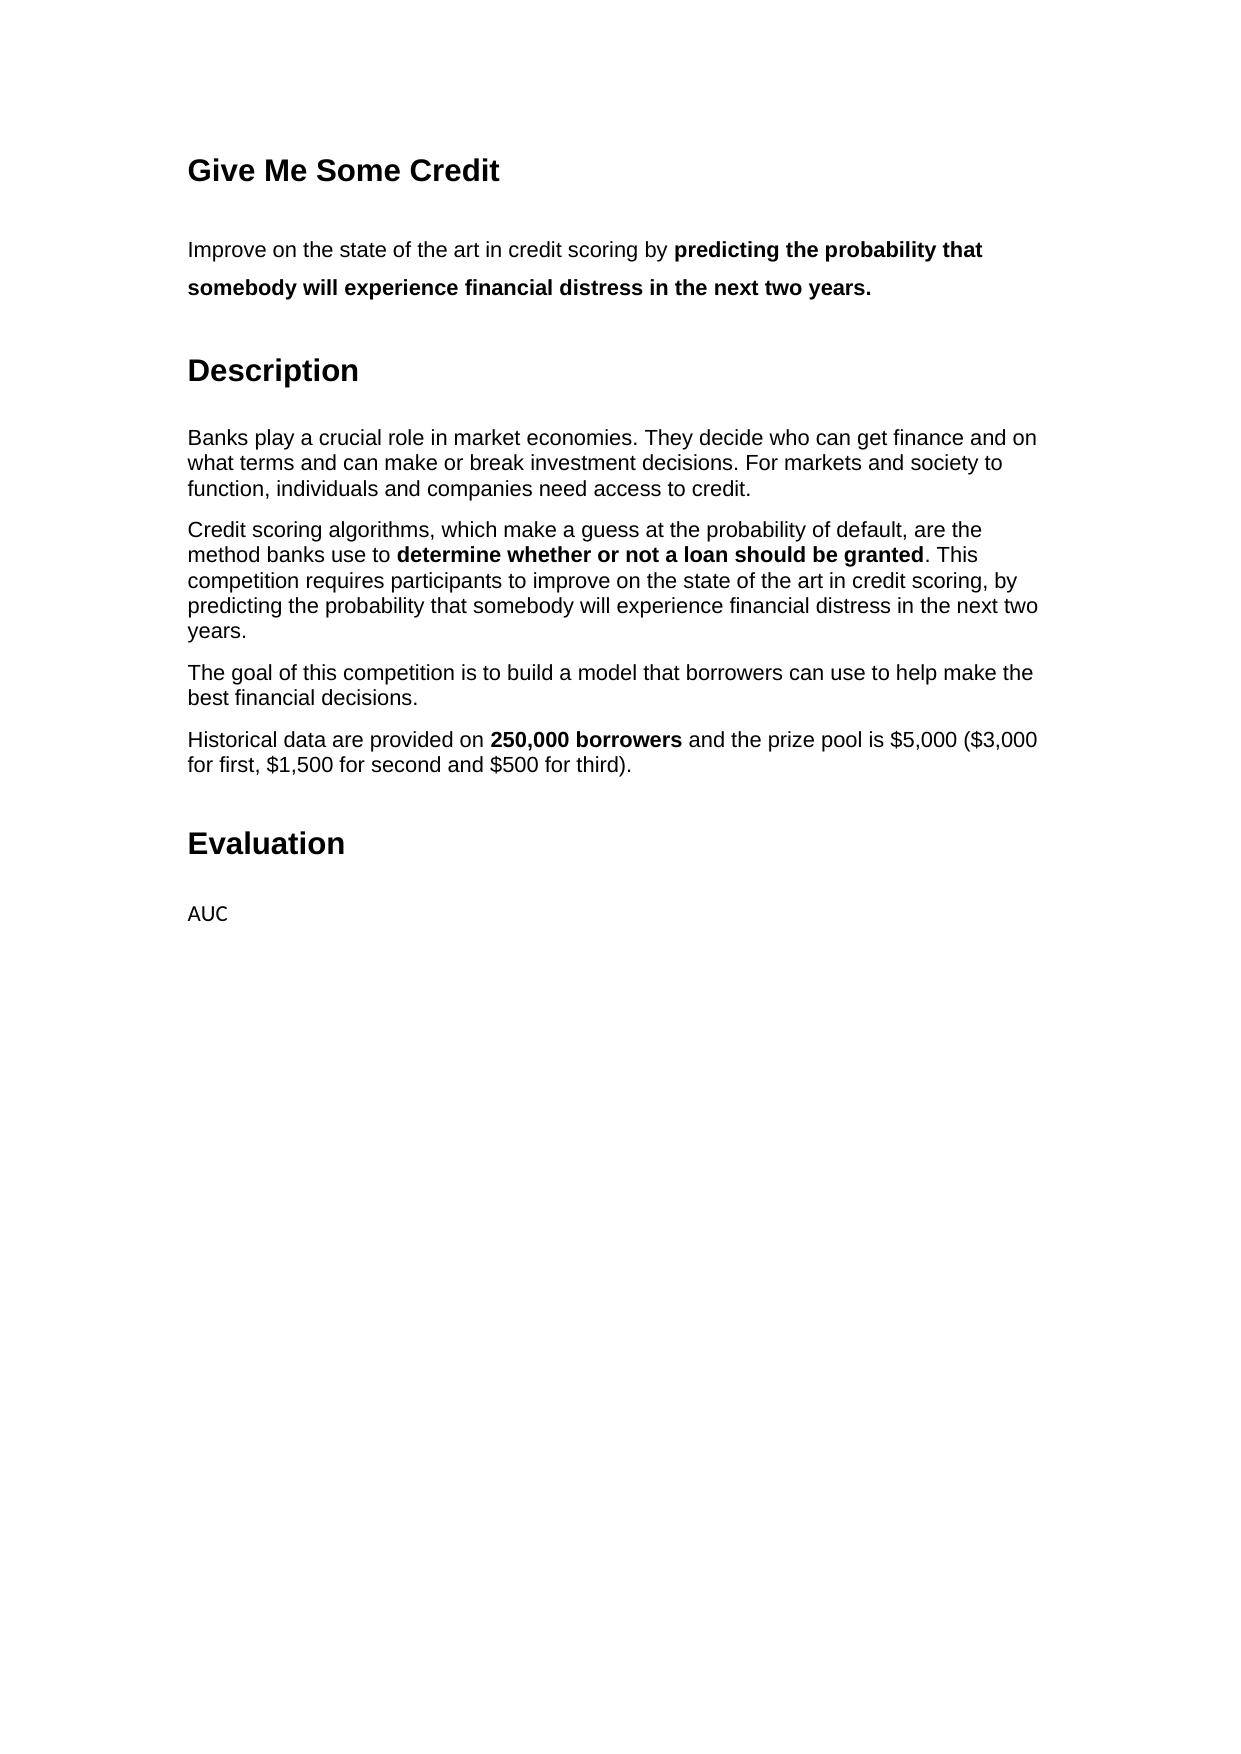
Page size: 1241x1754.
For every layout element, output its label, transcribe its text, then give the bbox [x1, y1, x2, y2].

text AUC [187, 899, 1053, 927]
text Description [187, 350, 1053, 387]
text Give Me Some Credit [187, 150, 1053, 187]
text Improve on the state of the art in credit scoring by predicting the probability that somebody will experience financial distress in the next two years. [187, 225, 1053, 300]
text Banks play a crucial role in market economies. They decide who can get finance and on what terms and can make or break investment decisions. For markets and society to function, individuals and companies need access to credit. [187, 425, 1053, 501]
text The goal of this competition is to build a model that borrowers can use to help make the best financial decisions. [187, 659, 1053, 710]
text Evaluation [187, 824, 1053, 861]
text Historical data are provided on 250,000 borrowers and the prize pool is $5,000 ($3,000 for first, $1,500 for second and $500 for third). [187, 726, 1053, 777]
text Credit scoring algorithms, which make a guess at the probability of default, are the method banks use to determine whether or not a loan should be granted. This competition requires participants to improve on the state of the art in credit scoring, by predicting the probability that somebody will experience financial distress in the next two years. [187, 517, 1053, 643]
